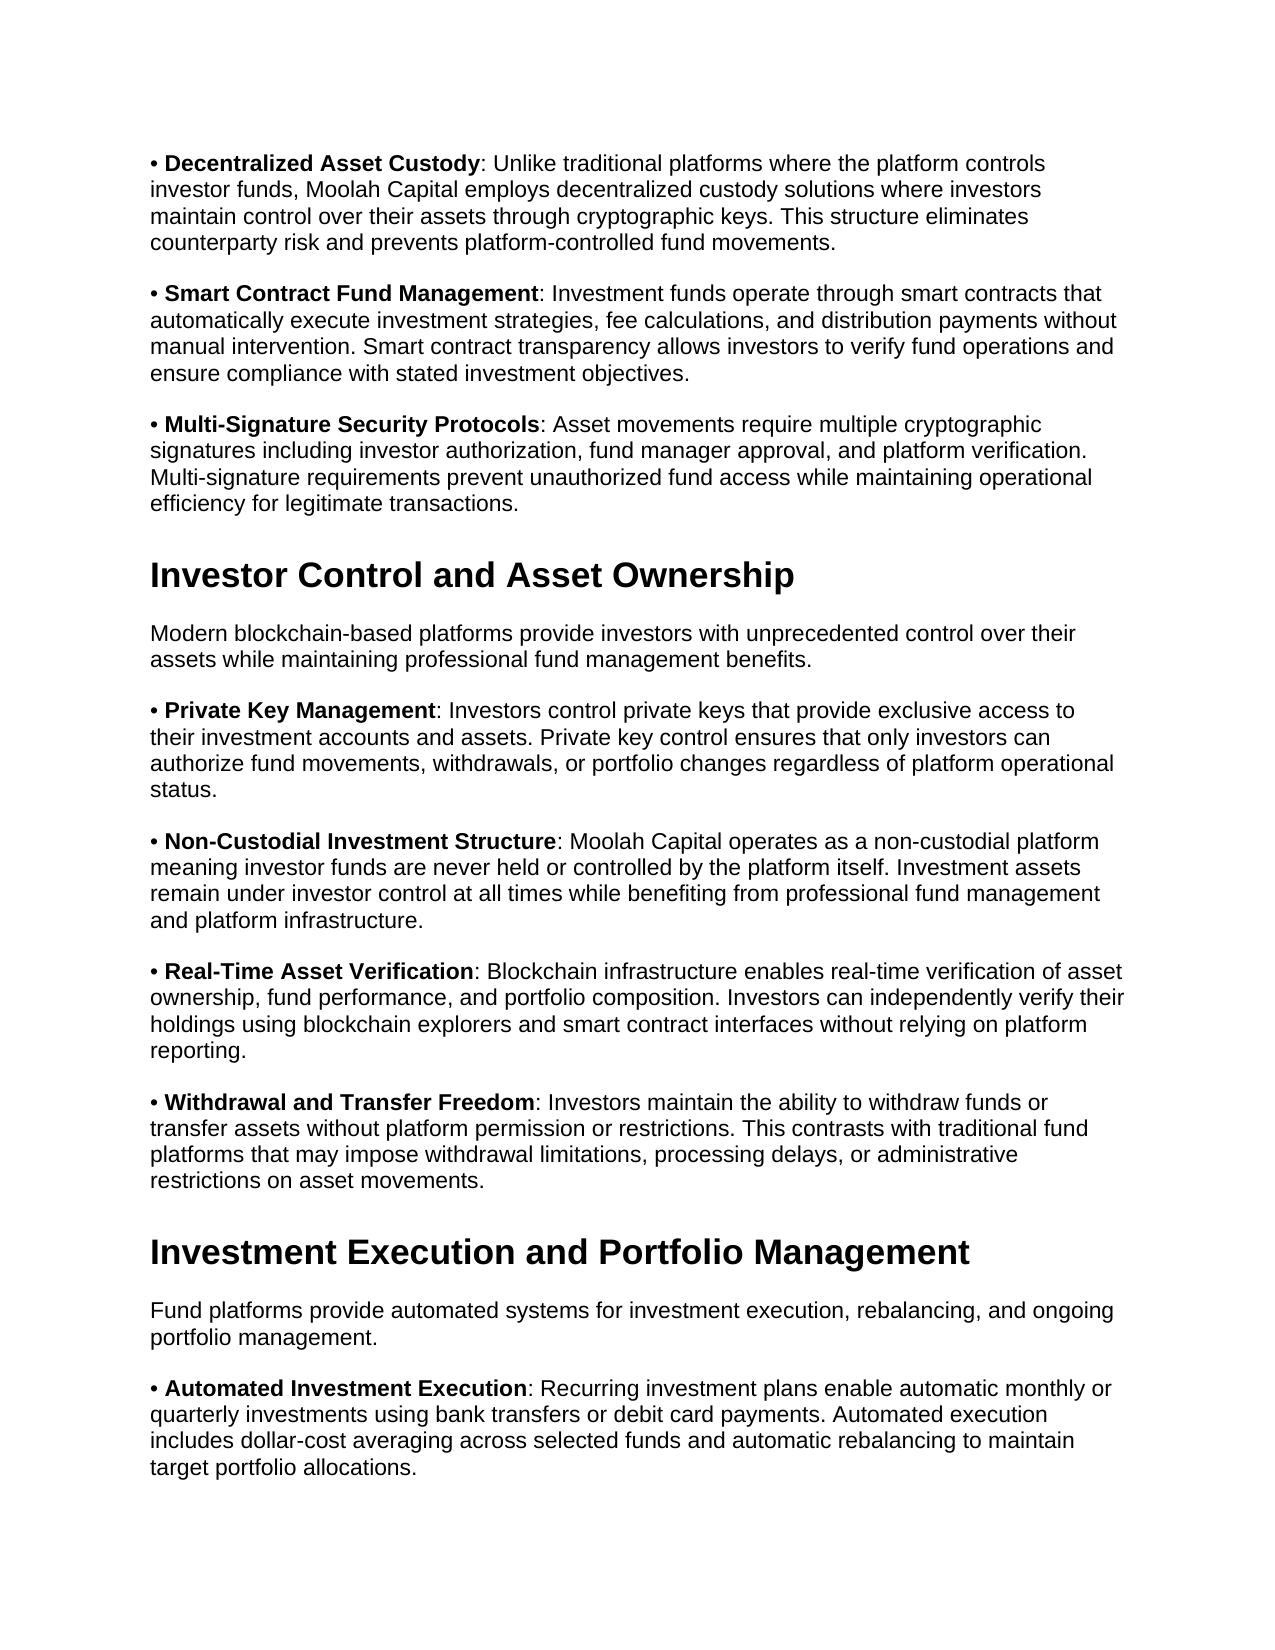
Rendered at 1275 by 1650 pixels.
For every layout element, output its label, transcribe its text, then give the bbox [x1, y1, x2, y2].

subtitle Investment Execution and Portfolio Management [150, 1231, 1125, 1272]
text • Decentralized Asset Custody: Unlike traditional platforms where the platform controls investor funds, Moolah Capital employs decentralized custody solutions where investors maintain control over their assets through cryptographic keys. This structure eliminates counterparty risk and prevents platform-controlled fund movements. [150, 150, 1125, 255]
text • Smart Contract Fund Management: Investment funds operate through smart contracts that automatically execute investment strategies, fee calculations, and distribution payments without manual intervention. Smart contract transparency allows investors to verify fund operations and ensure compliance with stated investment objectives. [150, 280, 1125, 386]
text Fund platforms provide automated systems for investment execution, rebalancing, and ongoing portfolio management. [150, 1297, 1125, 1350]
text • Multi-Signature Security Protocols: Asset movements require multiple cryptographic signatures including investor authorization, fund manager approval, and platform verification. Multi-signature requirements prevent unauthorized fund access while maintaining operational efficiency for legitimate transactions. [150, 411, 1125, 516]
text • Non-Custodial Investment Structure: Moolah Capital operates as a non-custodial platform meaning investor funds are never held or controlled by the platform itself. Investment assets remain under investor control at all times while benefiting from professional fund management and platform infrastructure. [150, 828, 1125, 933]
text • Real-Time Asset Verification: Blockchain infrastructure enables real-time verification of asset ownership, fund performance, and portfolio composition. Investors can independently verify their holdings using blockchain explorers and smart contract interfaces without relying on platform reporting. [150, 958, 1125, 1063]
text Modern blockchain-based platforms provide investors with unprecedented control over their assets while maintaining professional fund management benefits. [150, 619, 1125, 672]
text • Withdrawal and Transfer Freedom: Investors maintain the ability to withdraw funds or transfer assets without platform permission or restrictions. This contrasts with traditional fund platforms that may impose withdrawal limitations, processing delays, or administrative restrictions on asset movements. [150, 1088, 1125, 1194]
subtitle Investor Control and Asset Ownership [150, 554, 1125, 594]
text • Private Key Management: Investors control private keys that provide exclusive access to their investment accounts and assets. Private key control ensures that only investors can authorize fund movements, withdrawals, or portfolio changes regardless of platform operational status. [150, 697, 1125, 803]
text • Automated Investment Execution: Recurring investment plans enable automatic monthly or quarterly investments using bank transfers or debit card payments. Automated execution includes dollar-cost averaging across selected funds and automatic rebalancing to maintain target portfolio allocations. [150, 1375, 1125, 1480]
